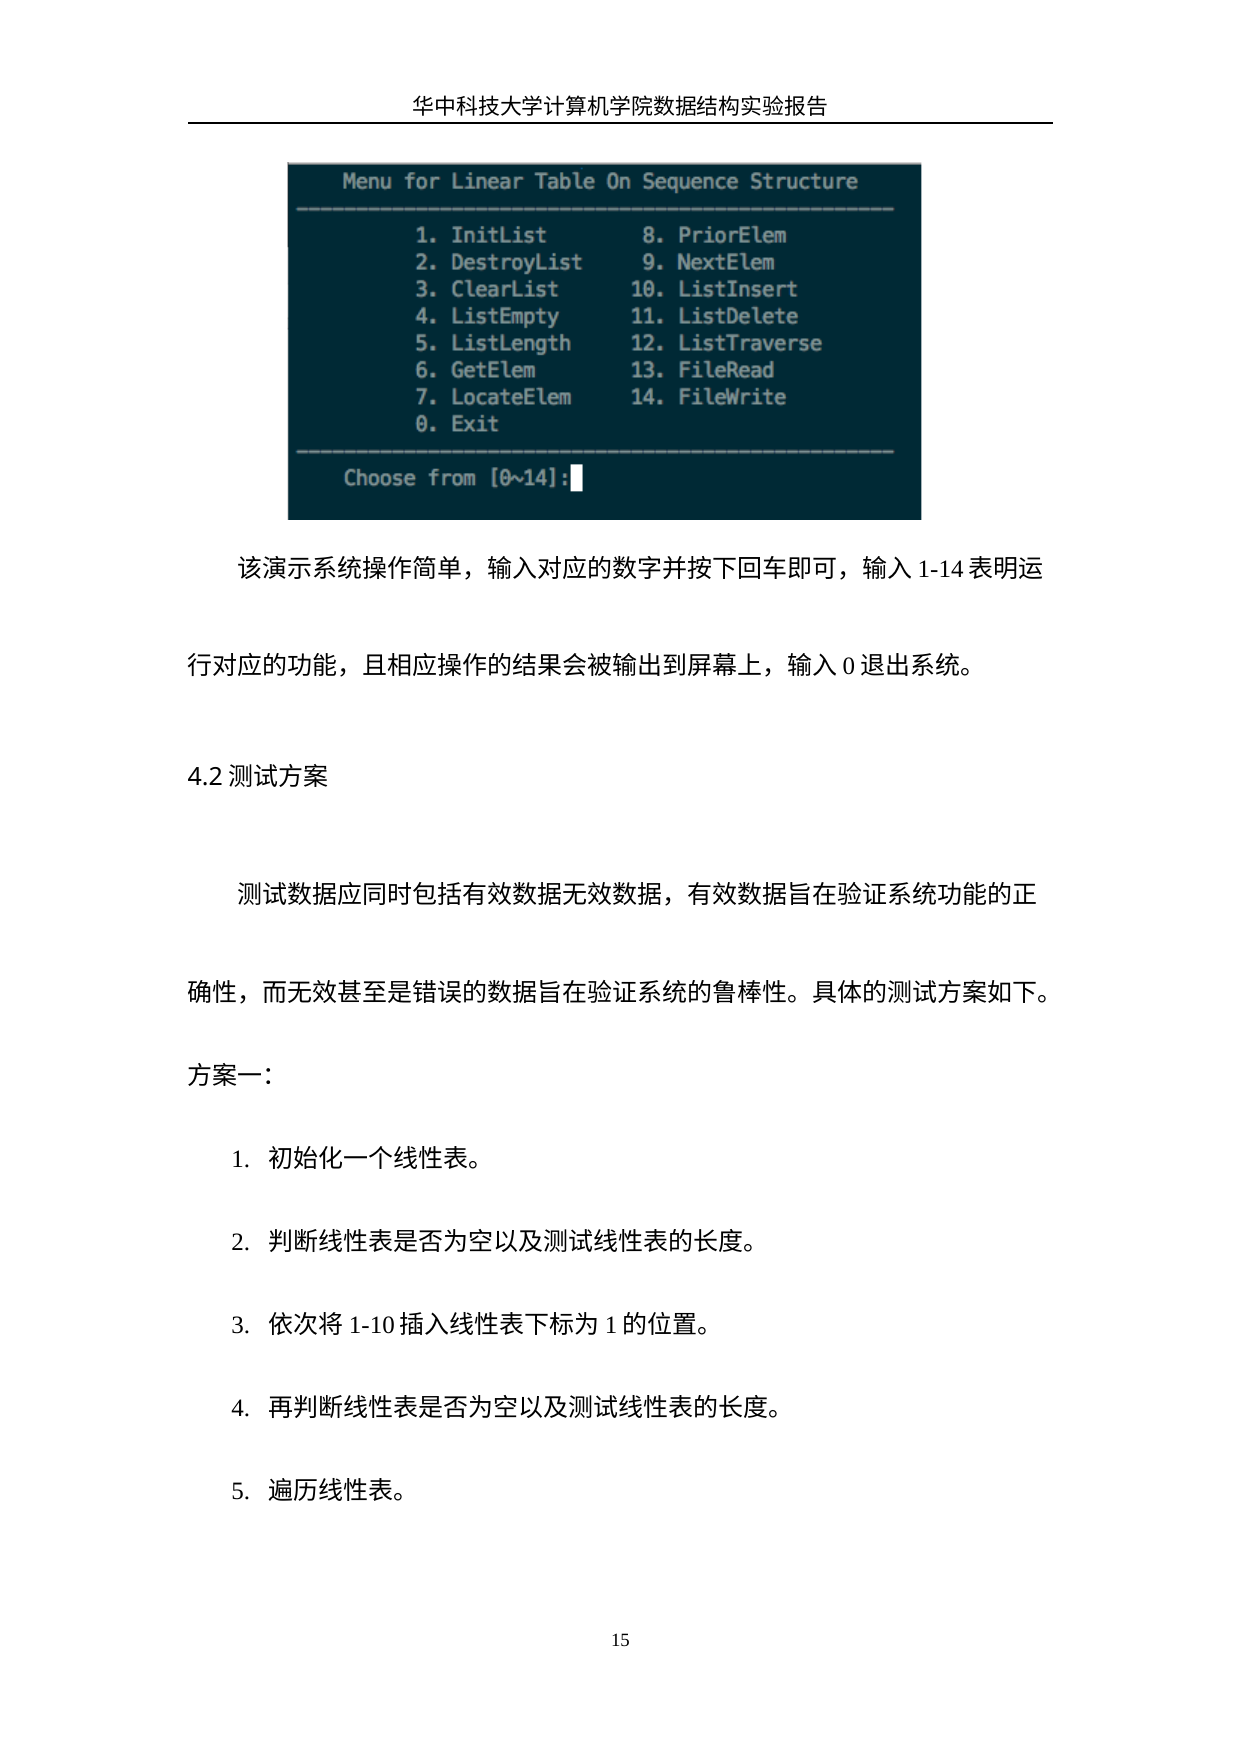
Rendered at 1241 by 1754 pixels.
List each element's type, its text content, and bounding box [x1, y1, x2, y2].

picture [511, 388, 534, 405]
picture [573, 171, 594, 190]
picture [344, 469, 416, 486]
picture [416, 361, 427, 379]
picture [632, 334, 654, 350]
picture [680, 361, 691, 377]
picture [442, 474, 476, 486]
picture [416, 177, 427, 190]
picture [777, 281, 797, 296]
picture [452, 415, 488, 431]
picture [431, 177, 440, 188]
picture [692, 388, 703, 404]
text 测试数据应同时包括有效数据无效数据，有效数据旨在验证系统功能的正确性，而无效甚至是错误的数据旨在验证系统的鲁棒性。具体的测试方案如下。 [187, 860, 1053, 1023]
picture [298, 207, 894, 211]
picture [417, 227, 427, 242]
picture [643, 226, 654, 244]
picture [501, 334, 570, 355]
picture [680, 388, 691, 404]
list 遍历线性表。 [231, 1456, 1053, 1521]
picture [786, 312, 798, 325]
list 初始化一个线性表。 [231, 1124, 1053, 1189]
picture [514, 177, 524, 188]
list 再判断线性表是否为空以及测试线性表的长度。 [231, 1373, 1053, 1438]
picture [416, 307, 428, 323]
list 判断线性表是否为空以及测试线性表的长度。 [231, 1207, 1053, 1272]
picture [453, 173, 511, 190]
picture [679, 226, 691, 242]
picture [548, 173, 571, 190]
picture [405, 173, 415, 188]
picture [694, 226, 726, 244]
text 方案一： [187, 1041, 1053, 1106]
subtitle 4.2测试方案 [187, 742, 1053, 807]
picture [632, 307, 654, 323]
picture [501, 226, 546, 244]
picture [837, 177, 857, 190]
picture [535, 469, 548, 485]
picture [492, 468, 498, 488]
picture [678, 252, 775, 271]
picture [343, 173, 391, 190]
picture [429, 469, 439, 485]
picture [777, 177, 797, 190]
picture [607, 173, 630, 190]
picture [704, 360, 774, 379]
picture [763, 388, 773, 404]
picture [525, 469, 534, 485]
picture [502, 253, 582, 274]
picture [287, 162, 922, 520]
picture [632, 361, 654, 379]
picture [789, 339, 822, 352]
picture [643, 173, 738, 193]
picture [680, 307, 750, 325]
picture [692, 361, 703, 377]
picture [774, 393, 786, 405]
picture [643, 280, 654, 298]
picture [453, 307, 559, 328]
picture [488, 415, 498, 431]
picture [741, 339, 786, 352]
picture [453, 334, 498, 352]
text 该演示系统操作简单，输入对应的数字并按下回车即可，输入1-14表明运行对应的功能，且相应操作的结果会被输出到屏幕上，输入0退出系统。 [187, 534, 1053, 696]
picture [500, 469, 524, 486]
picture [632, 280, 642, 296]
picture [502, 280, 558, 298]
picture [643, 253, 654, 271]
picture [452, 279, 499, 298]
picture [453, 388, 510, 405]
picture [417, 388, 427, 404]
picture [416, 415, 427, 432]
picture [417, 334, 427, 352]
picture [752, 306, 785, 325]
picture [535, 173, 548, 188]
picture [643, 388, 655, 404]
picture [763, 173, 773, 188]
picture [704, 387, 763, 405]
picture [680, 334, 726, 352]
picture [452, 360, 536, 379]
picture [726, 334, 739, 350]
picture [417, 253, 427, 269]
picture [537, 387, 572, 405]
picture [452, 253, 498, 271]
picture [632, 388, 642, 404]
picture [680, 280, 774, 298]
picture [488, 227, 498, 242]
picture [751, 173, 762, 190]
picture [453, 226, 488, 242]
picture [800, 173, 833, 190]
picture [571, 465, 582, 491]
list 依次将1-10插入线性表下标为1的位置。 [231, 1290, 1053, 1355]
picture [550, 468, 555, 488]
picture [729, 225, 787, 244]
picture [417, 280, 427, 298]
